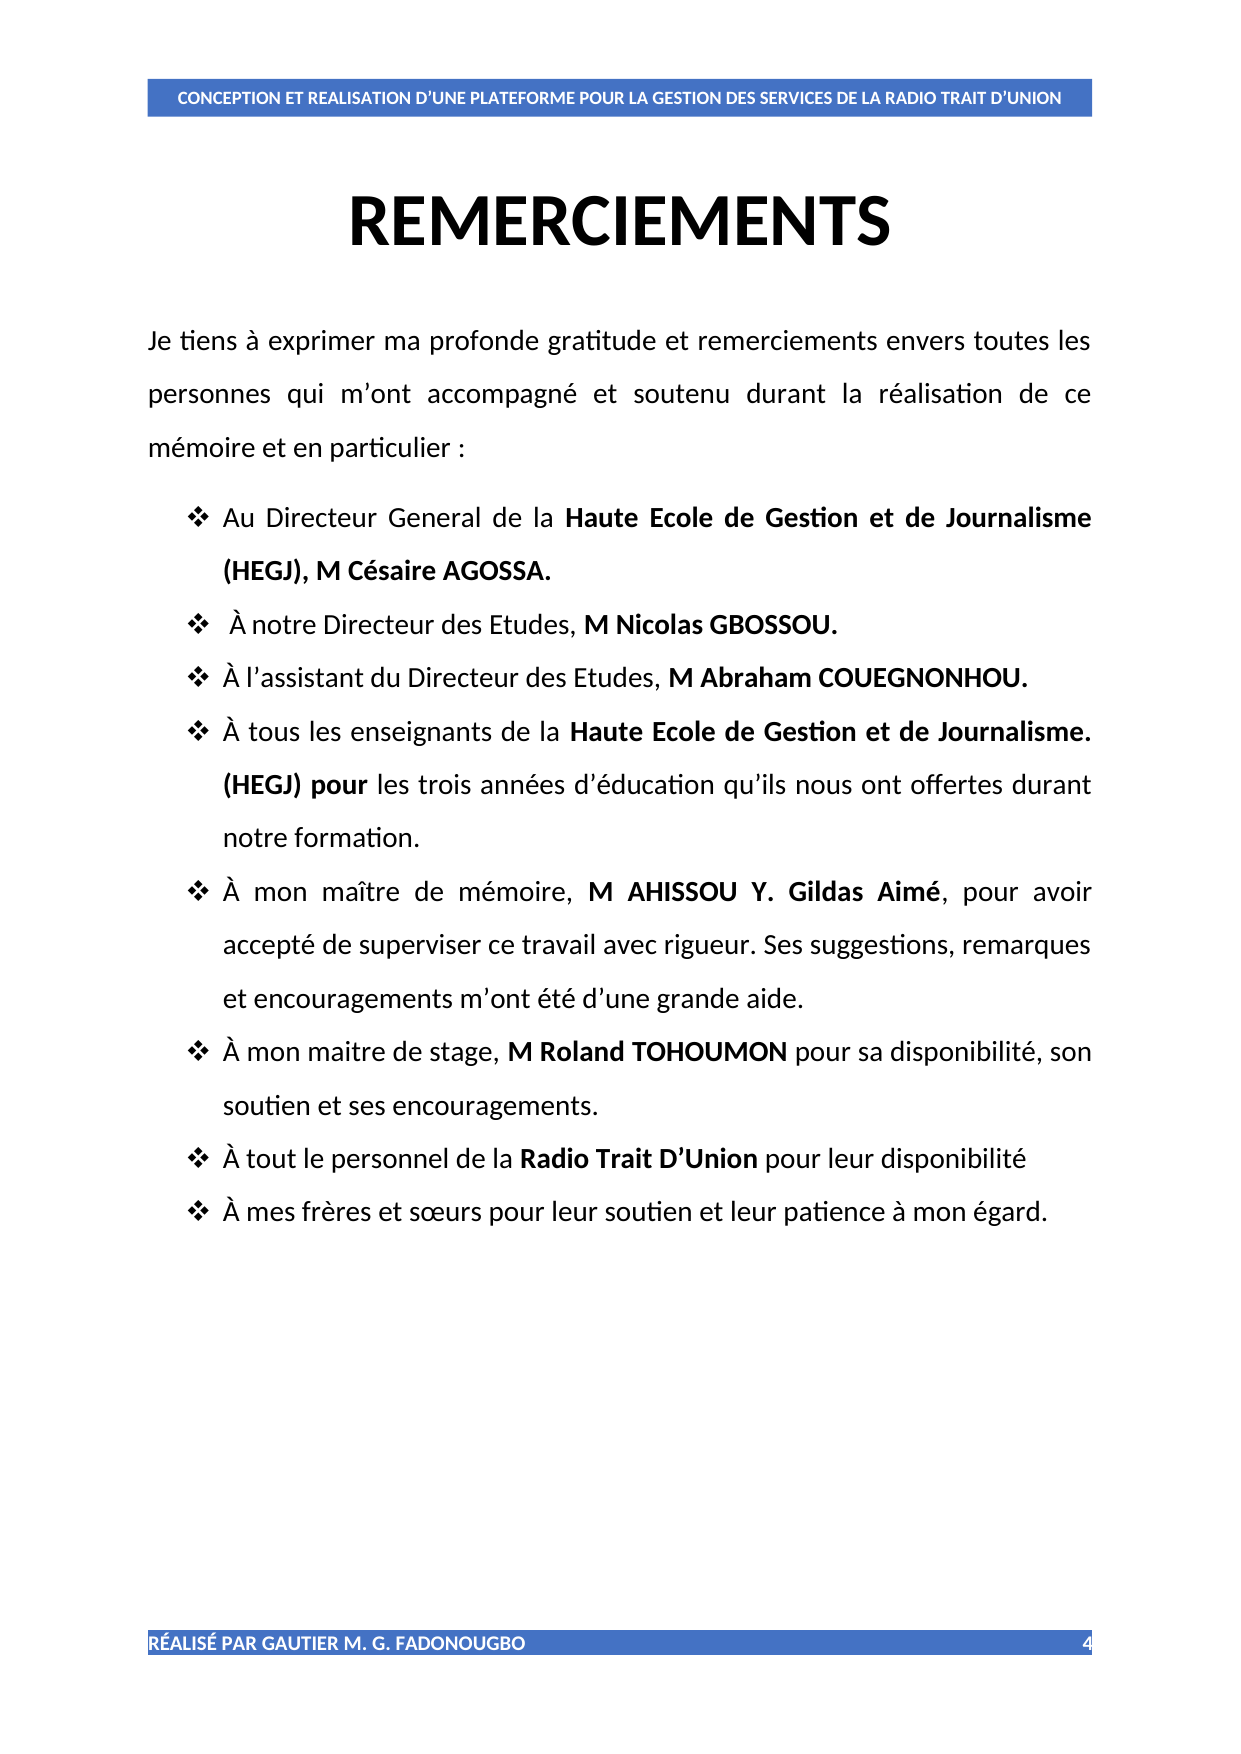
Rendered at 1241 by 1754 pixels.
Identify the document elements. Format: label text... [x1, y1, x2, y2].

list À l’assistant du Directeur des Etudes, M Abraham COUEGNONHOU. [185, 659, 1092, 695]
list Au Directeur General de la Haute Ecole de Gestion et de Journalisme (HEGJ), M Césaire AGOSSA. [185, 499, 1092, 588]
subtitle REMERCIEMENTS [148, 173, 1092, 264]
list À tous les enseignants de la Haute Ecole de Gestion et de Journalisme. (HEGJ) pour les trois années d’éducation qu’ils nous ont offertes durant notre formation. [185, 713, 1092, 855]
list À mon maître de mémoire, M AHISSOU Y. Gildas Aimé, pour avoir accepté de superviser ce travail avec rigueur. Ses suggestions, remarques et encouragements m’ont été d’une grande aide. [185, 873, 1092, 1015]
list À mon maitre de stage, M Roland TOHOUMON pour sa disponibilité, son soutien et ses encouragements. [185, 1033, 1092, 1122]
text Je tiens à exprimer ma profonde gratitude et remerciements envers toutes les personnes qui m’ont accompagné et soutenu durant la réalisation de ce mémoire et en particulier : [148, 322, 1092, 464]
list À mes frères et sœurs pour leur soutien et leur patience à mon égard. [185, 1193, 1092, 1229]
list À notre Directeur des Etudes, M Nicolas GBOSSOU. [185, 606, 1092, 641]
list À tout le personnel de la Radio Trait D’Union pour leur disponibilité [185, 1140, 1092, 1176]
